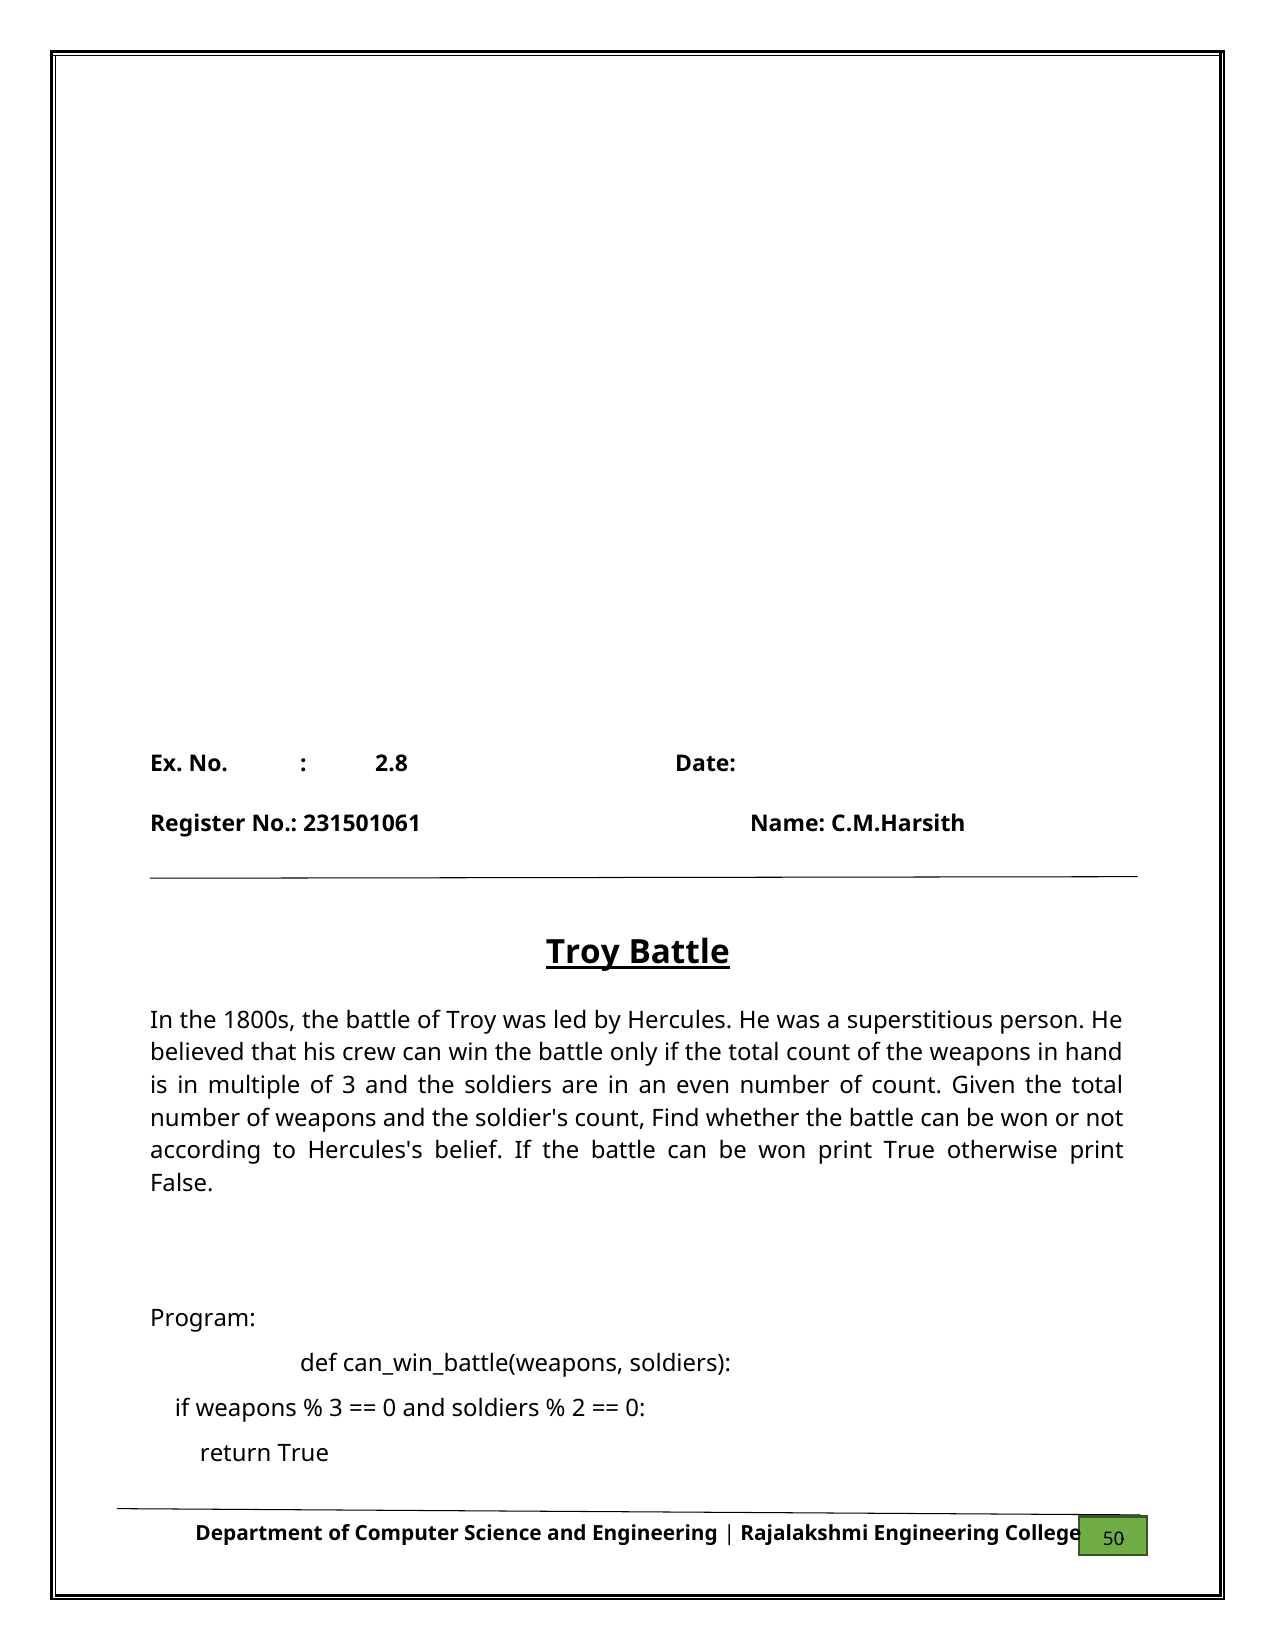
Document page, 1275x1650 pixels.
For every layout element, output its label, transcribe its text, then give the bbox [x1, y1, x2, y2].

text return True [150, 1436, 1125, 1469]
text Ex. No. : 2.8 Date: [150, 747, 1125, 778]
text Register No.: 231501061 Name: C.M.Harsith [150, 807, 1125, 838]
text if weapons % 3 == 0 and soldiers % 2 == 0: [150, 1391, 1125, 1424]
text In the 1800s, the battle of Troy was led by Hercules. He was a superstitious person. He believed that his crew can win the battle only if the total count of the weapons in hand is in multiple of 3 and the soldiers are in an even number of count. Given the total number of weapons and the soldier's count, Find whether the battle can be won or not according to Hercules's belief. If the battle can be won print True otherwise print False. [150, 1002, 1125, 1198]
text Troy Battle [150, 928, 1125, 973]
text Program: [150, 1301, 1125, 1333]
text def can_win_battle(weapons, soldiers): [150, 1346, 1125, 1378]
